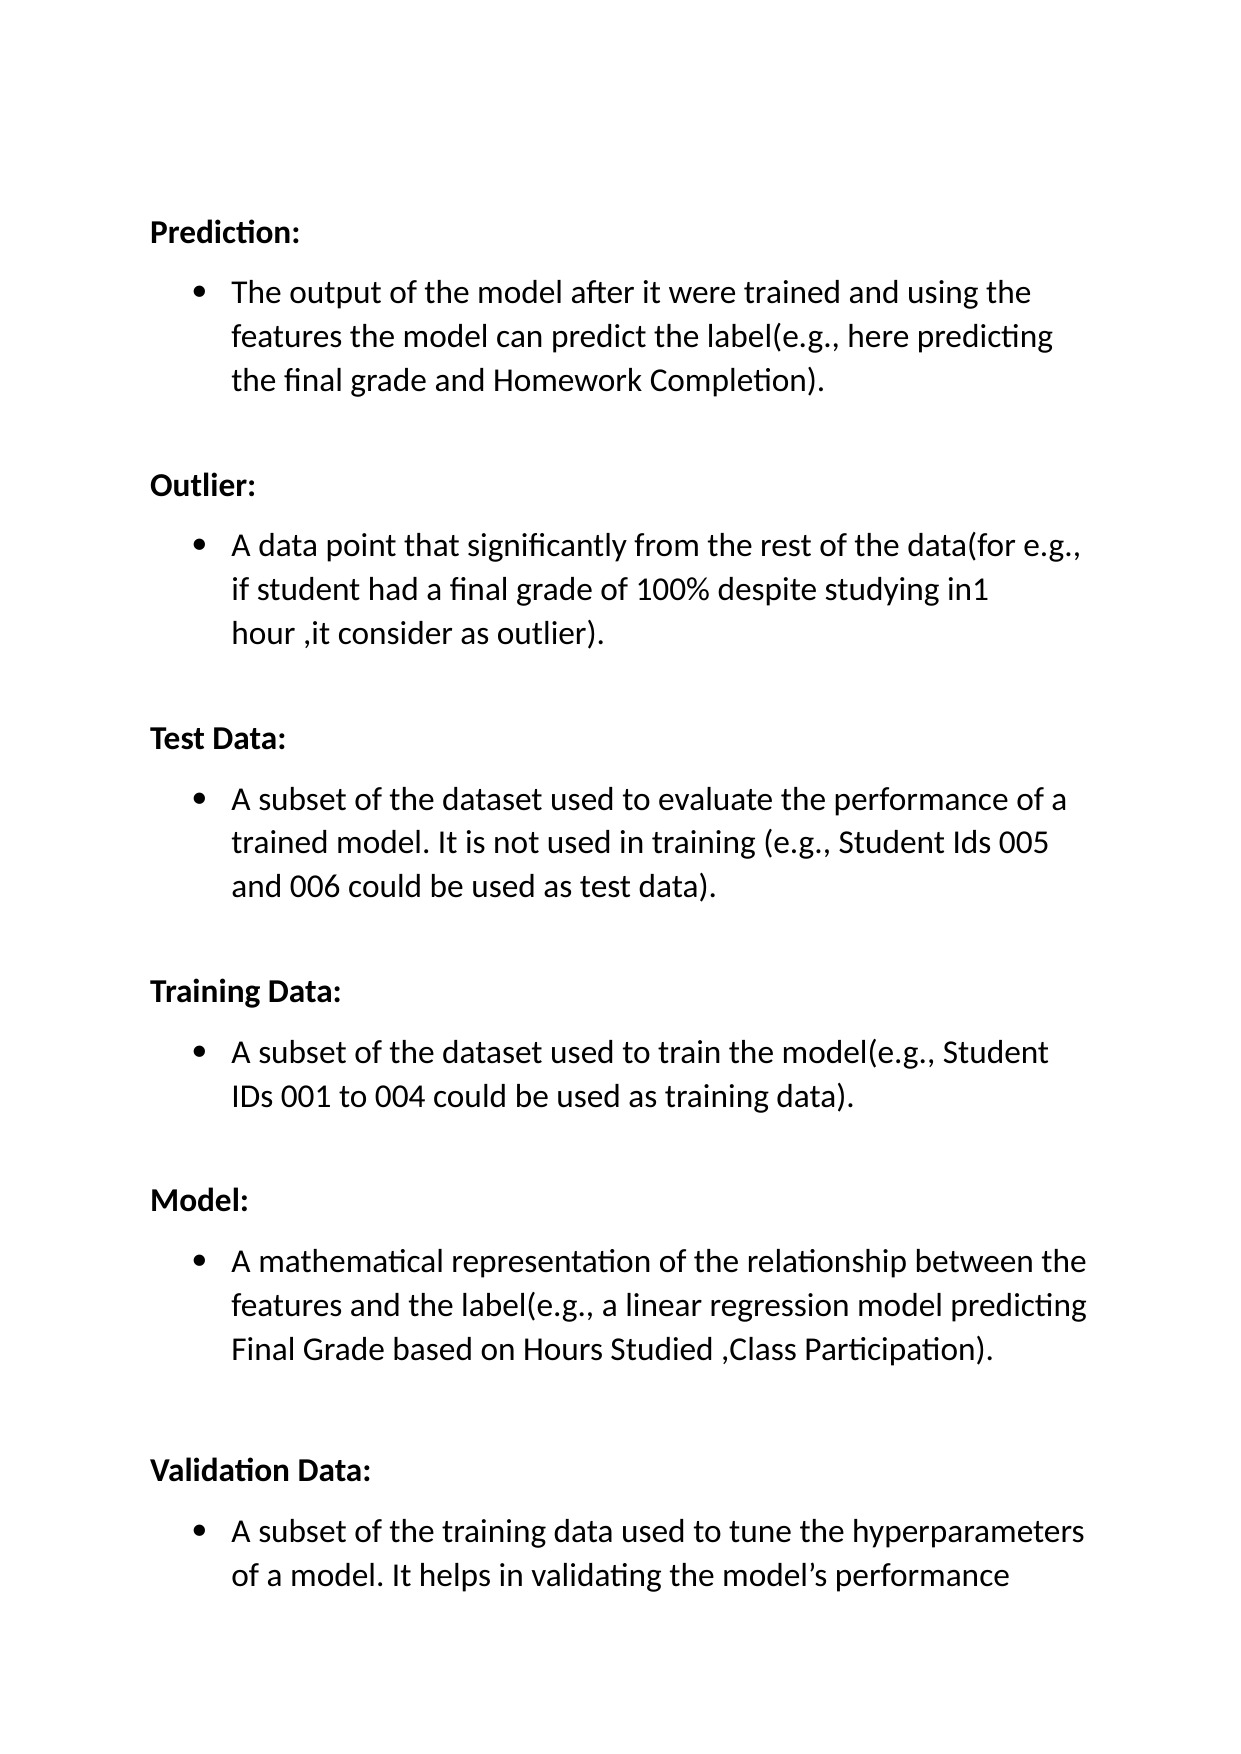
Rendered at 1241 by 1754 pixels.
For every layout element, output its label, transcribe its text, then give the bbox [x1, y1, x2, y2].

text Prediction: [150, 211, 1090, 251]
list A subset of the dataset used to evaluate the performance of a trained model. It is not used in training (e.g., Student Ids 005 and 006 could be used as test data). [194, 777, 1090, 906]
list The output of the model after it were trained and using the features the model can predict the label(e.g., here predicting the final grade and Homework Completion). [194, 271, 1090, 400]
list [194, 1509, 1090, 1594]
text Test Data: [150, 717, 1090, 758]
text Training Data: [150, 970, 1090, 1011]
text Outlier: [150, 464, 1090, 504]
list A data point that significantly from the rest of the data(for e.g., if student had a final grade of 100% despite studying in1 hour ,it consider as outlier). [194, 524, 1090, 653]
text Validation Data: [150, 1449, 1090, 1490]
text Model: [150, 1179, 1090, 1220]
list A mathematical representation of the relationship between the features and the label(e.g., a linear regression model predicting Final Grade based on Hours Studied ,Class Participation). [194, 1240, 1090, 1368]
list A subset of the dataset used to train the model(e.g., Student IDs 001 to 004 could be used as training data). [194, 1031, 1090, 1115]
